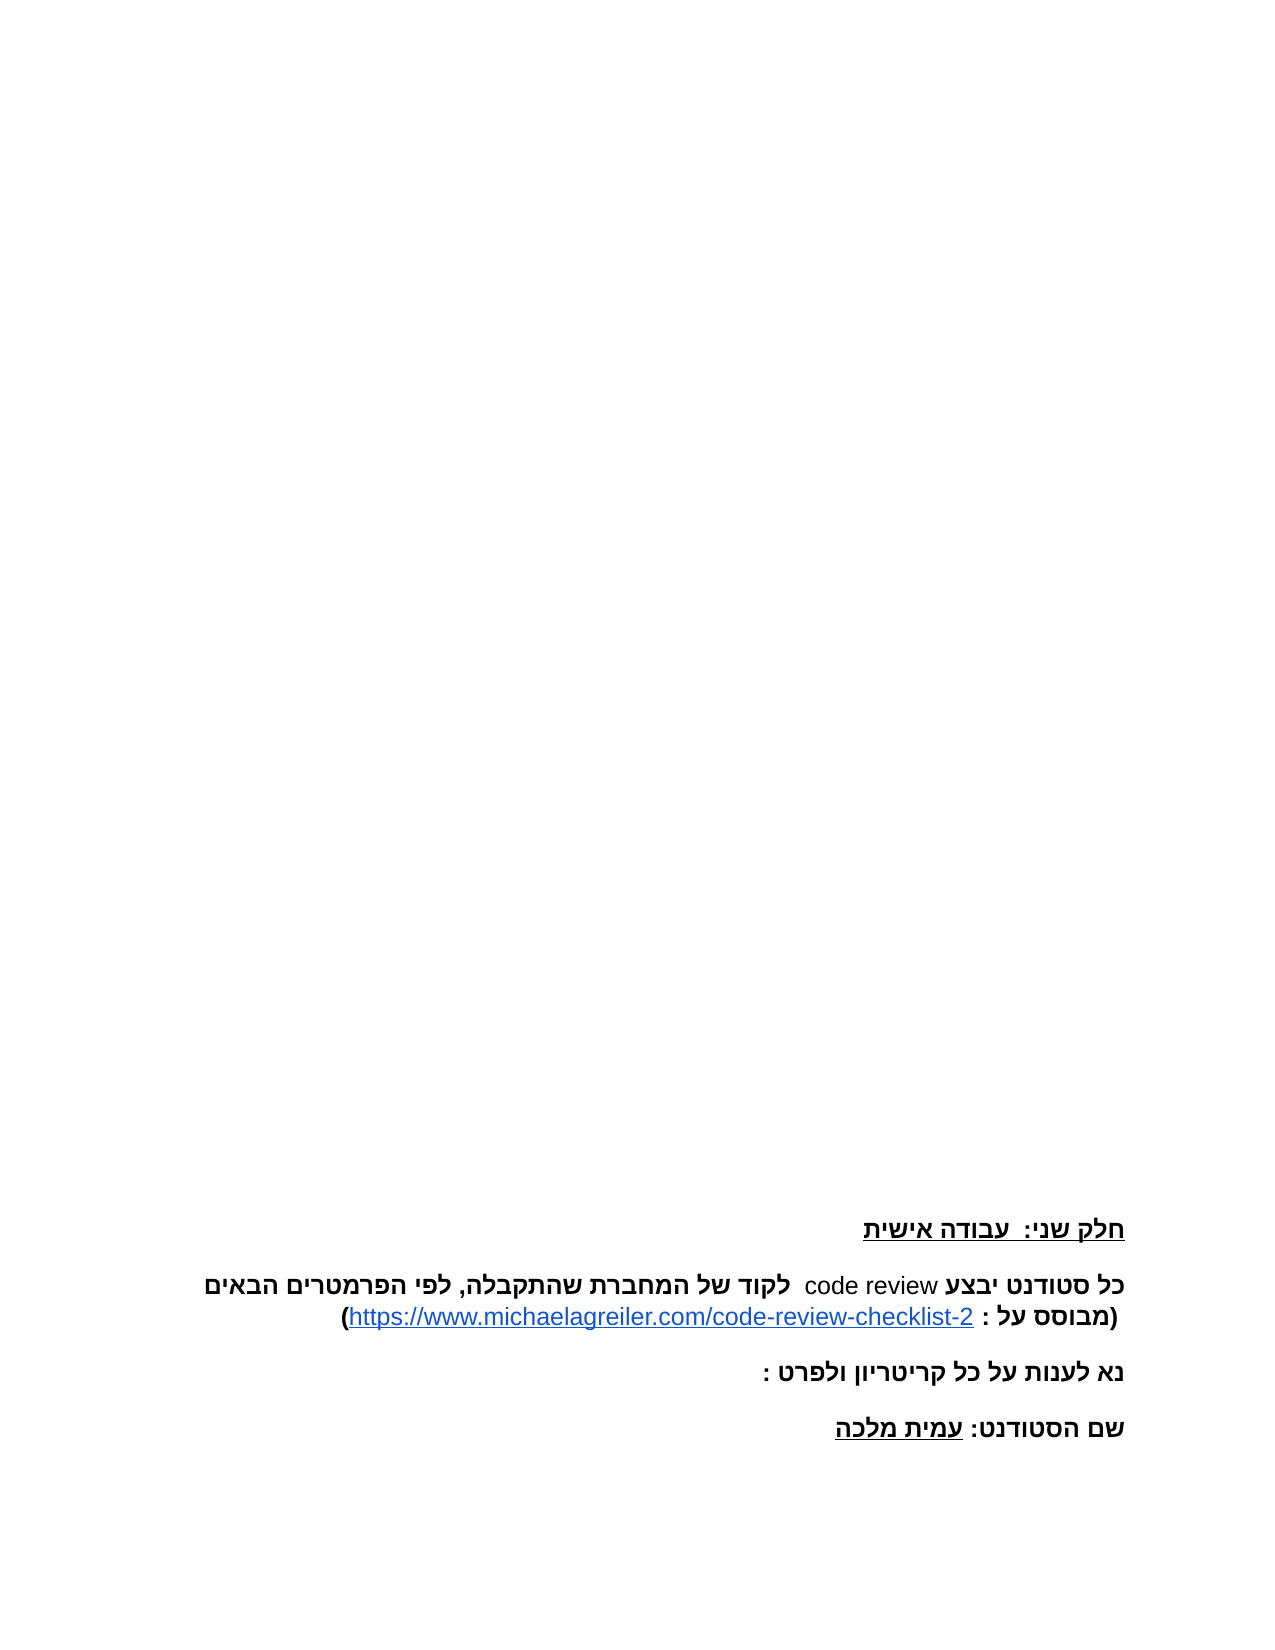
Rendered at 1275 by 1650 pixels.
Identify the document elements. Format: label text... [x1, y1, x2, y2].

text חלק שני: עבודה אישית [150, 1215, 1125, 1243]
text כל סטודנט יבצע code review לקוד של המחברת שהתקבלה, לפי הפרמטרים הבאים (מבוסס על : https://www.michaelagreiler.com/code-review-checklist-2) [150, 1271, 1125, 1331]
text שם הסטודנט: עמית מלכה [150, 1414, 1125, 1443]
text נא לענות על כל קריטריון ולפרט : [150, 1358, 1125, 1387]
